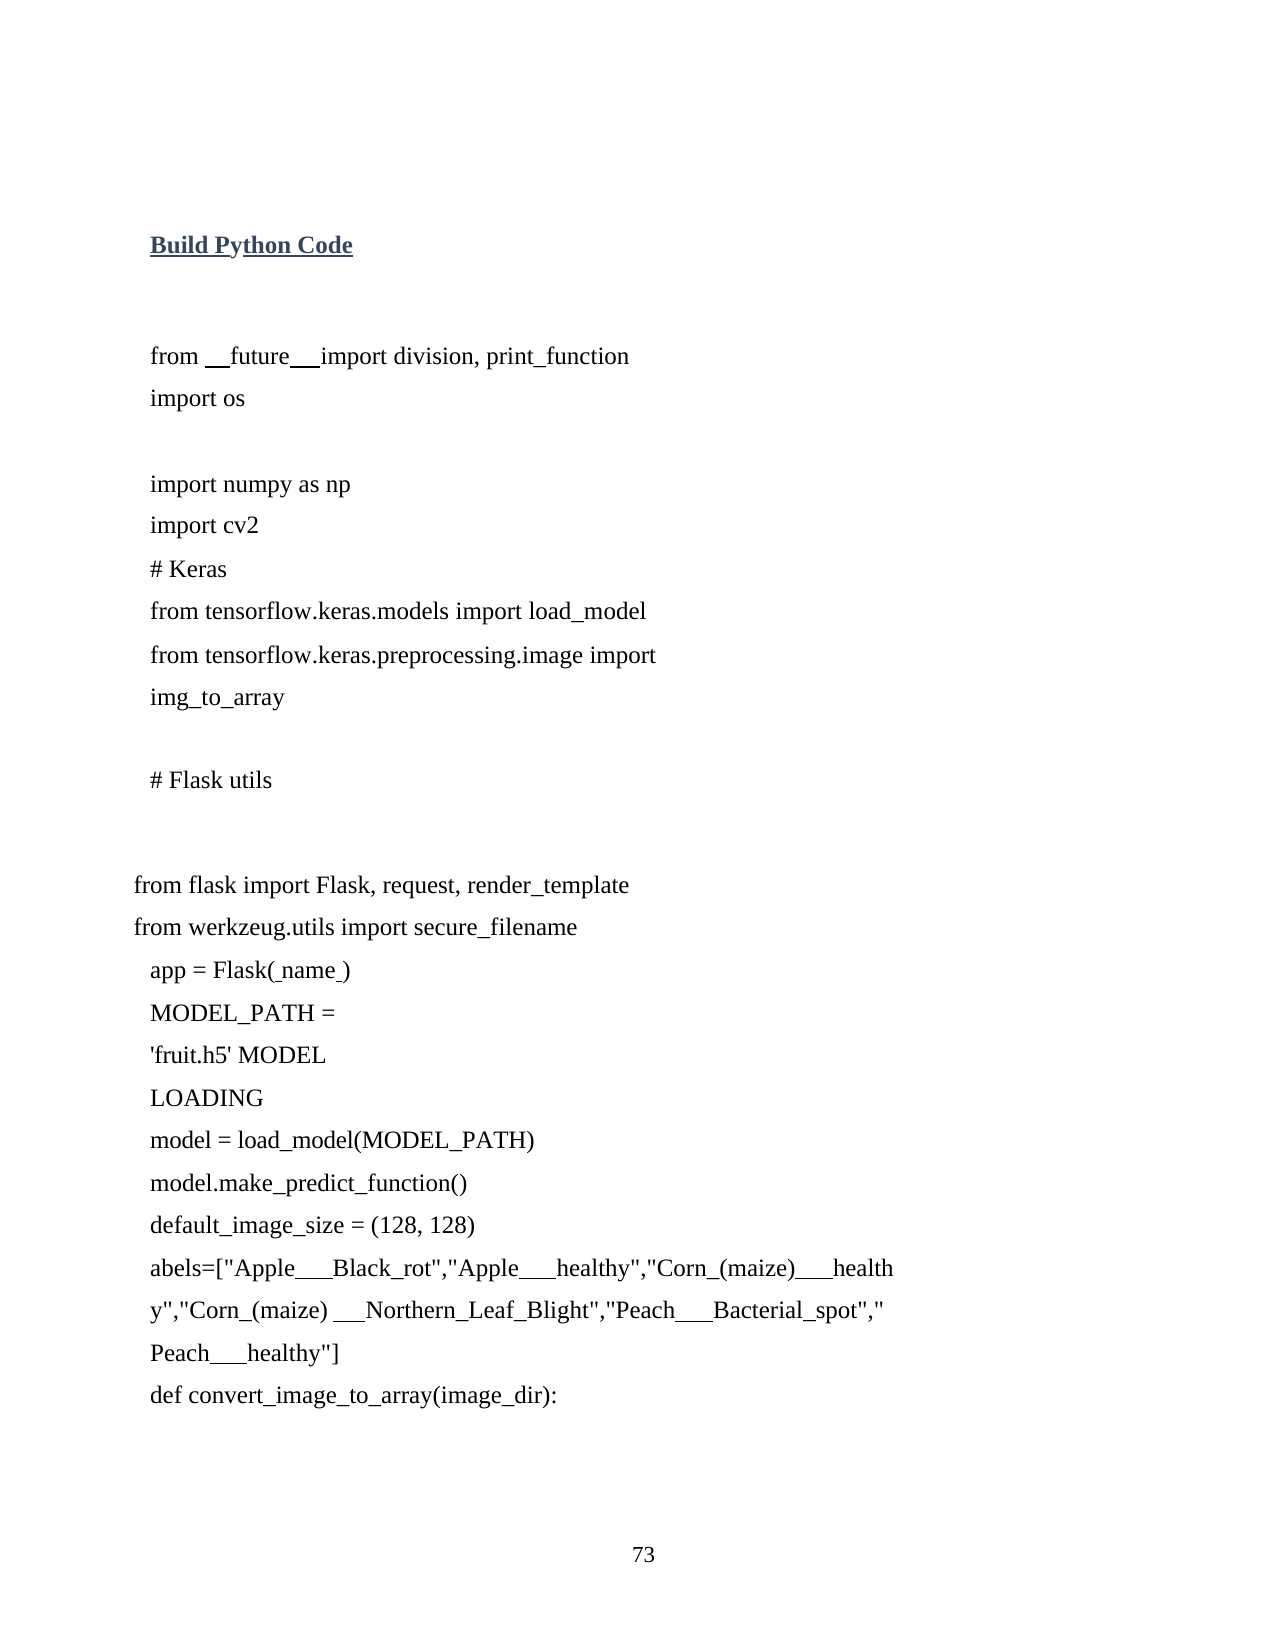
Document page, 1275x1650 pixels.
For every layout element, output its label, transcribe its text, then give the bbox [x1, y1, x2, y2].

text # Keras [150, 554, 1177, 583]
text model = load_model(MODEL_PATH) model.make_predict_function() default_image_size = (128, 128) [150, 1126, 536, 1239]
text app = Flask( name ) MODEL_PATH = 'fruit.h5' MODEL LOADING [150, 956, 422, 1112]
text Build Python Code [150, 230, 1177, 259]
text from flask import Flask, request, render_template from werkzeug.utils import secure_filename [133, 871, 648, 941]
text from tensorflow.keras.preprocessing.image import img_to_array [150, 640, 796, 710]
text abels=["Apple Black_rot","Apple healthy","Corn_(maize) health y","Corn_(maize) Northern_Leaf_Blight","Peach Bacterial_spot"," Peach healthy"] [150, 1253, 894, 1367]
text # Flask utils [150, 765, 796, 794]
text def convert_image_to_array(image_dir): [150, 1381, 1177, 1409]
text import numpy as np import cv2 [150, 469, 353, 539]
text from future import division, print_function import os [150, 341, 630, 412]
text from tensorflow.keras.models import load_model [150, 596, 1177, 625]
